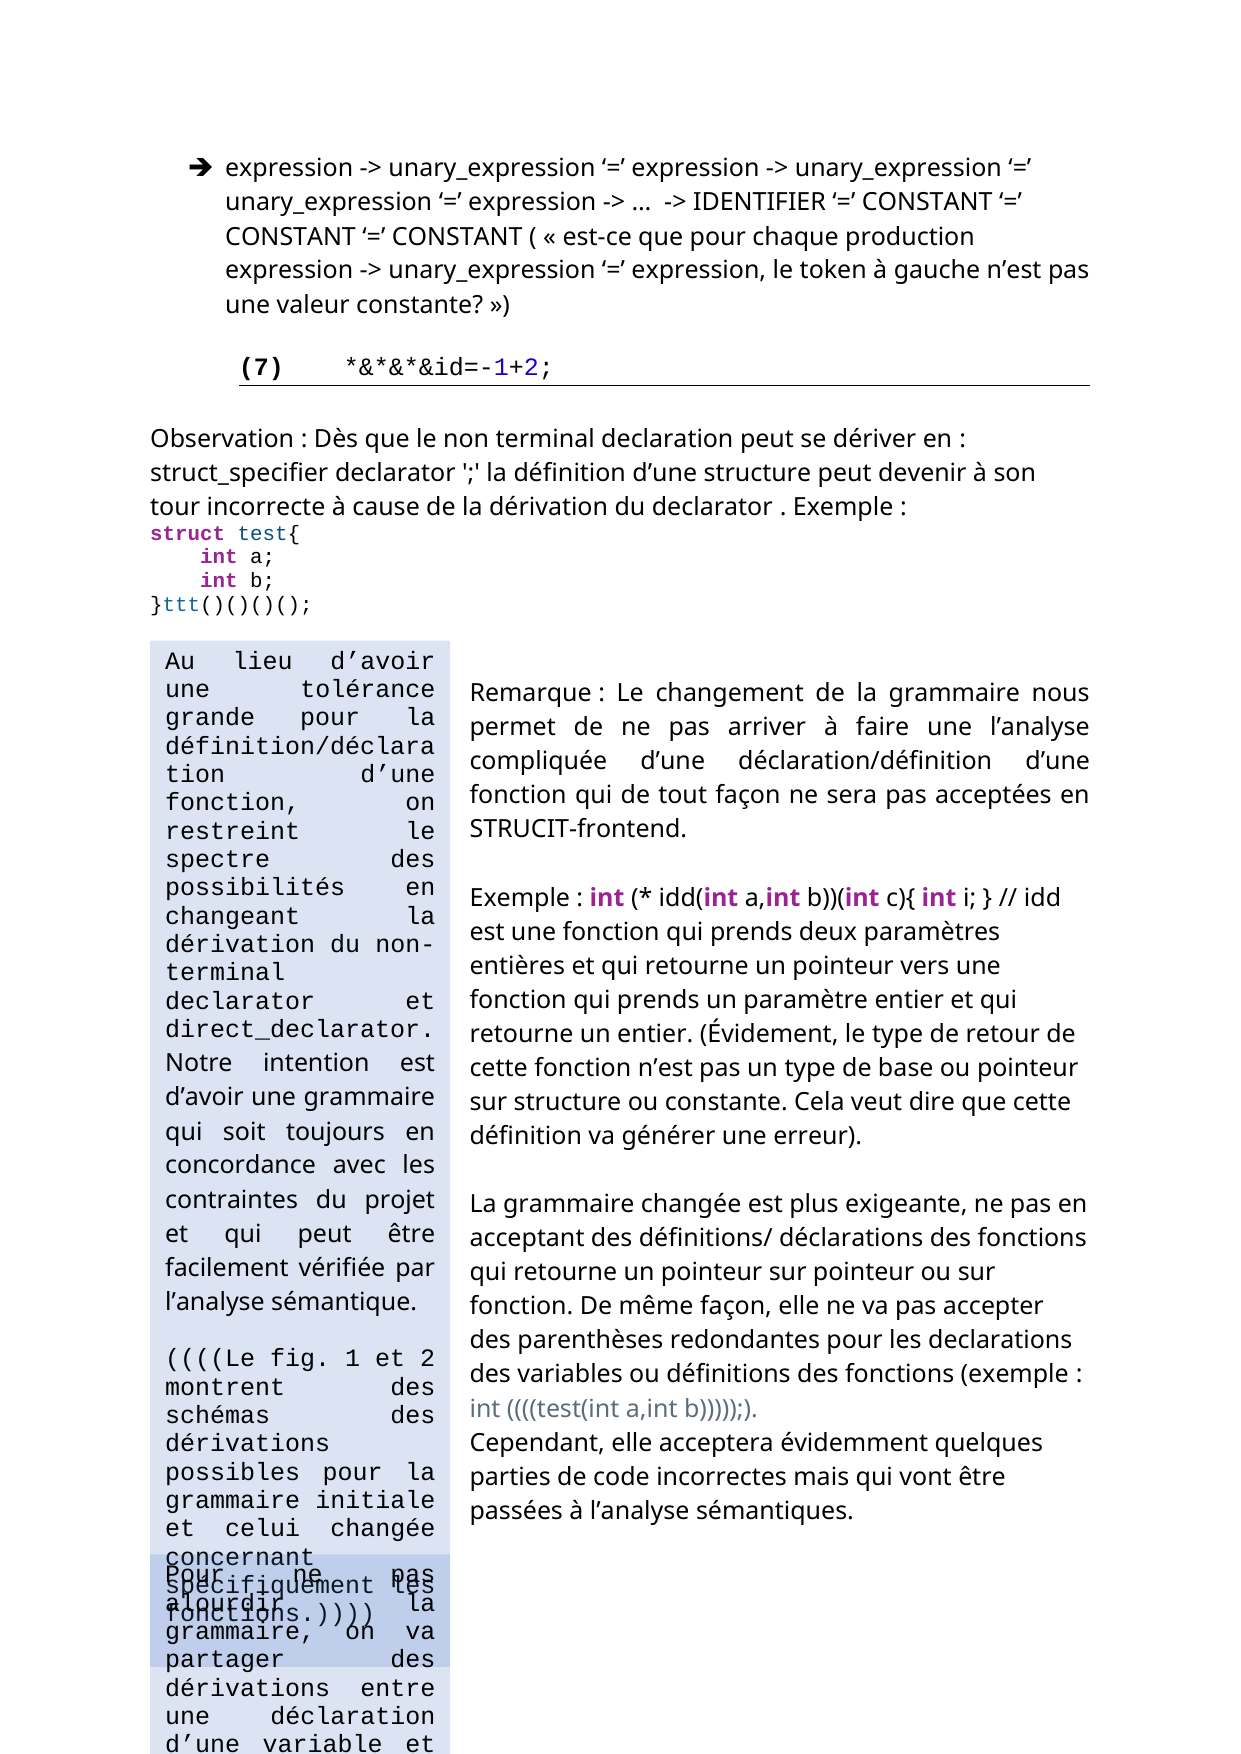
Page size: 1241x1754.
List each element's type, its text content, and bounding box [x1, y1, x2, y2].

list *&*&*&id=-1+2; [239, 354, 1090, 385]
text }ttt()()()(); [150, 593, 1090, 617]
text int a; [150, 546, 1090, 570]
text La grammaire changée est plus exigeante, ne pas en acceptant des définitions/ déclarations des fonctions qui retourne un pointeur sur pointeur ou sur fonction. De même façon, elle ne va pas accepter des parenthèses redondantes pour les declarations des variables ou définitions des fonctions (exemple : int ((((test(int a,int b)))));). [451, 1186, 1090, 1424]
list expression -> unary_expression ‘=’ expression -> unary_expression ‘=’ unary_expression ‘=’ expression -> … -> IDENTIFIER ‘=’ CONSTANT ‘=’ CONSTANT ‘=’ CONSTANT ( « est-ce que pour chaque production expression -> unary_expression ‘=’ expression, le token à gauche n’est pas une valeur constante? ») [187, 150, 1090, 320]
text Cependant, elle acceptera évidemment quelques parties de code incorrectes mais qui vont être passées à l’analyse sémantiques. [451, 1424, 1090, 1526]
text Observation : Dès que le non terminal declaration peut se dériver en : struct_specifier declarator ';' la définition d’une structure peut devenir à son tour incorrecte à cause de la dérivation du declarator . Exemple : [150, 420, 1090, 523]
text int b; [150, 570, 1090, 593]
text struct test{ [150, 523, 1090, 546]
text Remarque : Le changement de la grammaire nous permet de ne pas arriver à faire une l’analyse compliquée d’une déclaration/définition d’une fonction qui de tout façon ne sera pas acceptées en STRUCIT-frontend. [451, 675, 1090, 845]
text Exemple : int (* idd(int a,int b))(int c){ int i; } // idd est une fonction qui prends deux paramètres entières et qui retourne un pointeur vers une fonction qui prends un paramètre entier et qui retourne un entier. (Évidement, le type de retour de cette fonction n’est pas un type de base ou pointeur sur structure ou constante. Cela veut dire que cette définition va générer une erreur). [451, 879, 1090, 1152]
